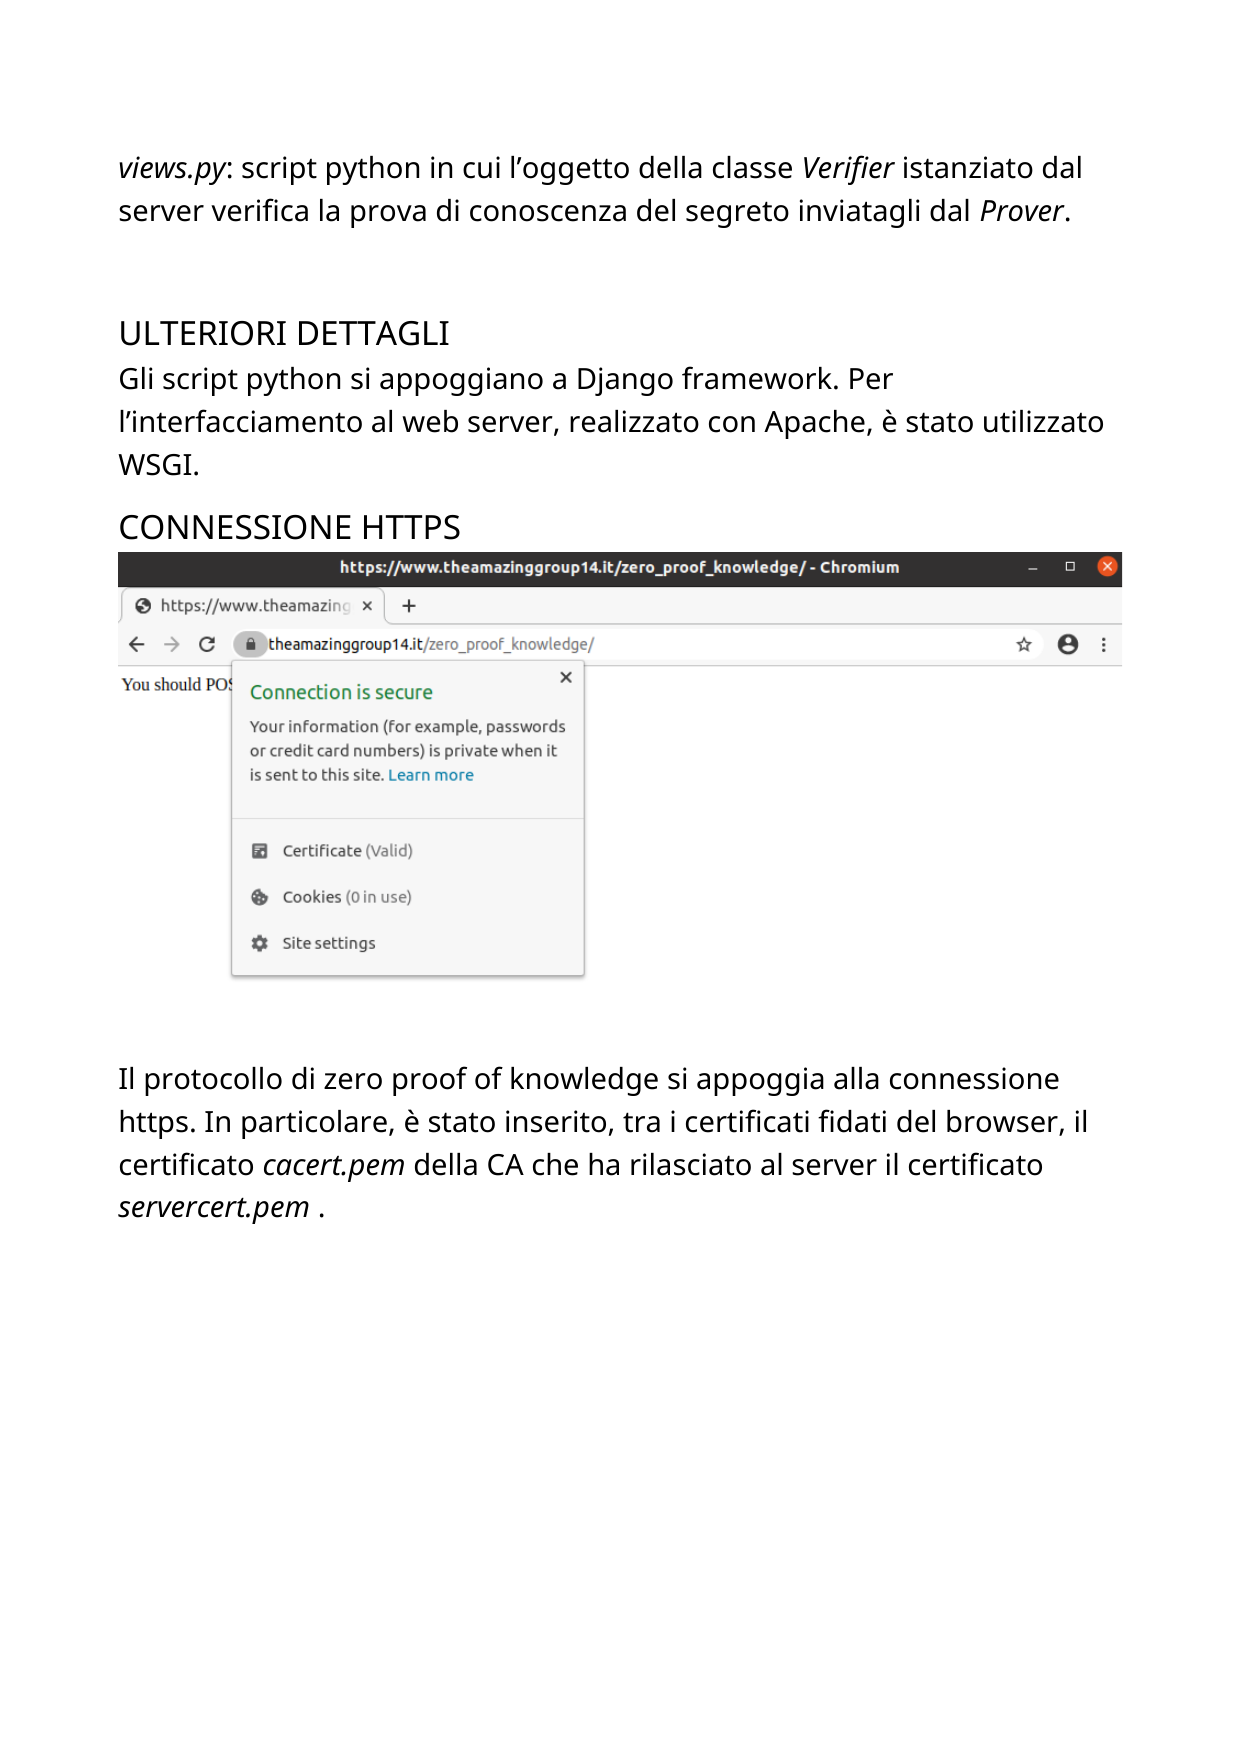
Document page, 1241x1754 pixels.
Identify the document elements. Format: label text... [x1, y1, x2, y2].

subtitle CONNESSIONE HTTPS [118, 503, 1122, 549]
subtitle ULTERIORI DETTAGLI [118, 309, 1122, 355]
text views.py: script python in cui l’oggetto della classe Verifier istanziato dal server verifica la prova di conoscenza del segreto inviatagli dal Prover. [118, 148, 1122, 230]
picture [118, 552, 1123, 1039]
text Gli script python si appoggiano a Django framework. Per l’interfacciamento al web server, realizzato con Apache, è stato utilizzato WSGI. [118, 358, 1122, 484]
text Il protocollo di zero proof of knowledge si appoggia alla connessione https. In particolare, è stato inserito, tra i certificati fidati del browser, il certificato cacert.pem della CA che ha rilasciato al server il certificato servercert.pem . [118, 1058, 1122, 1226]
